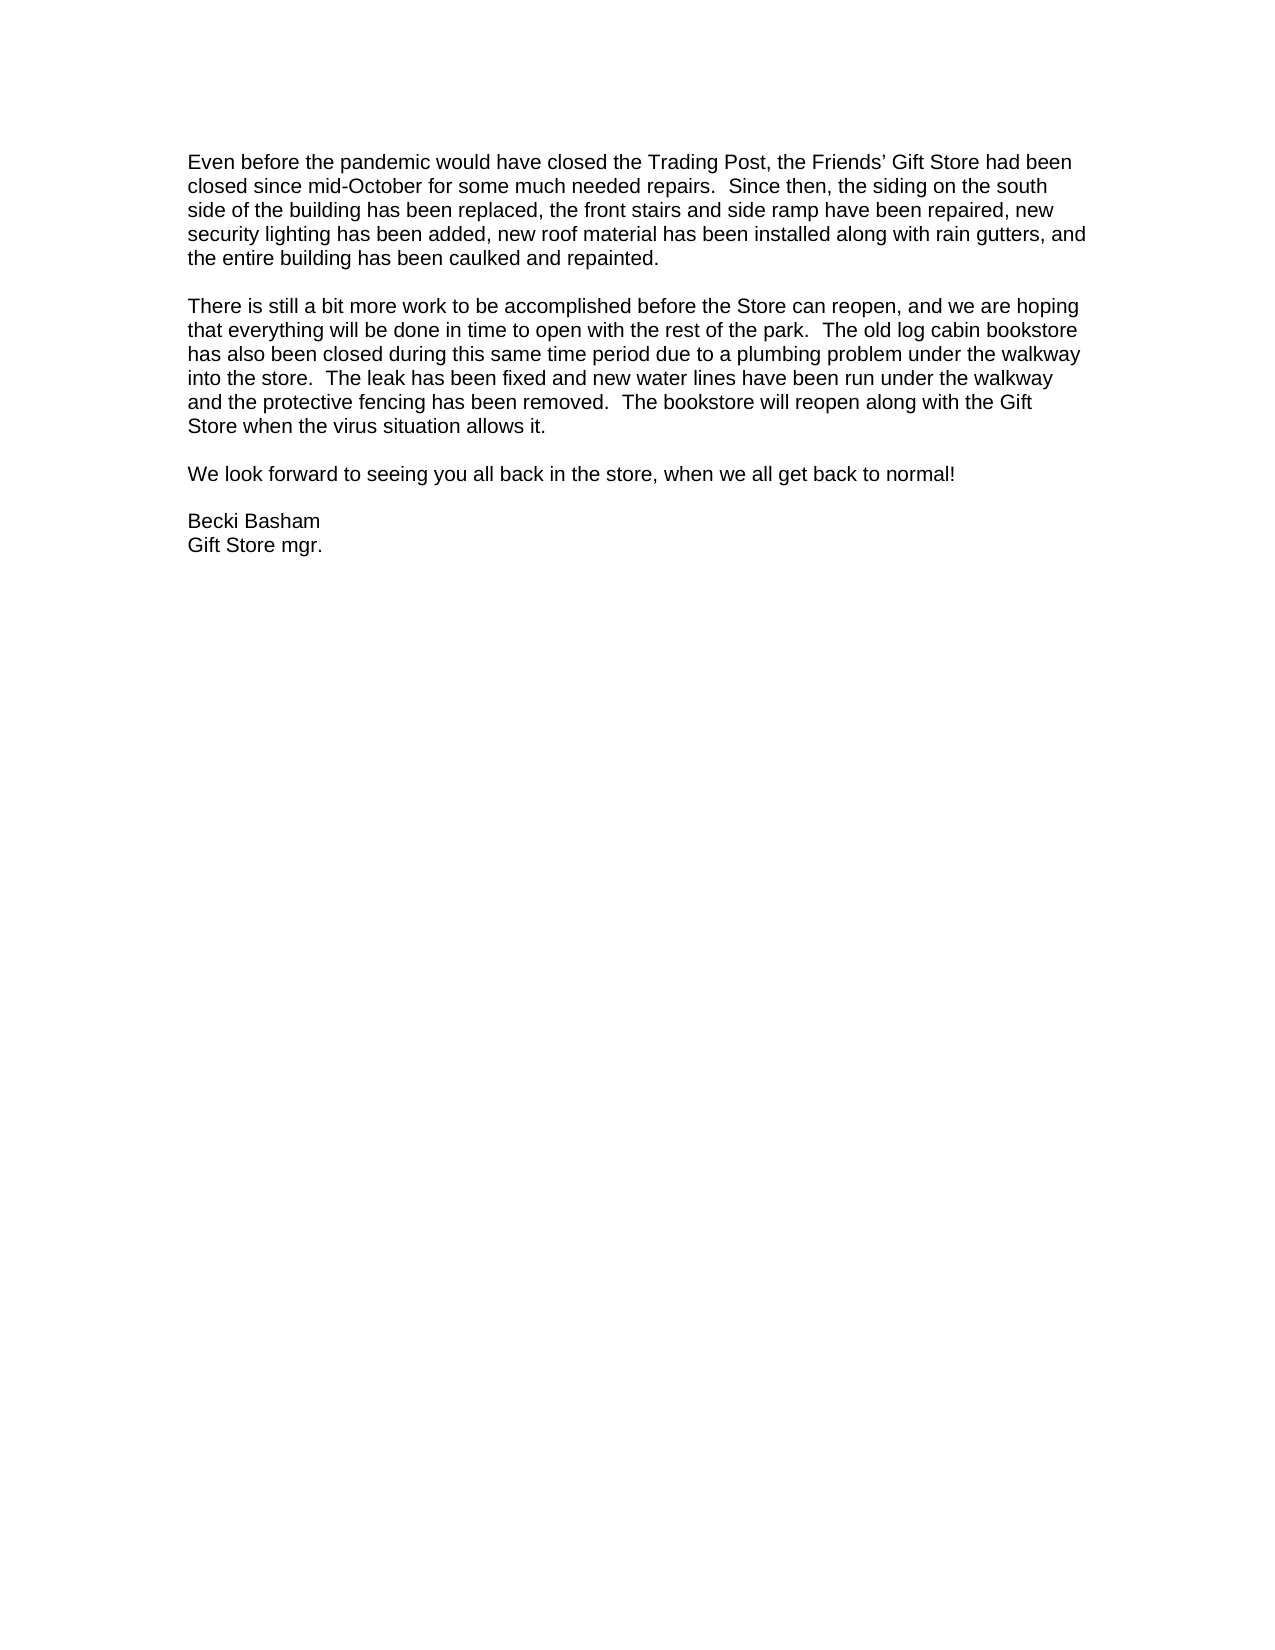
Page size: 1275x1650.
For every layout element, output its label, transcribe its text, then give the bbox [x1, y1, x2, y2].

text There is still a bit more work to be accomplished before the Store can reopen, and we are hoping that everything will be done in time to open with the rest of the park. The old log cabin bookstore has also been closed during this same time period due to a plumbing problem under the walkway into the store. The leak has been fixed and new water lines have been run under the walkway and the protective fencing has been removed. The bookstore will reopen along with the Gift Store when the virus situation allows it. [187, 294, 1087, 437]
text Gift Store mgr. [187, 533, 1087, 557]
text We look forward to seeing you all back in the store, when we all get back to normal! [187, 461, 1087, 485]
text Becki Basham [187, 509, 1087, 533]
text Even before the pandemic would have closed the Trading Post, the Friends’ Gift Store had been closed since mid-October for some much needed repairs. Since then, the siding on the south side of the building has been replaced, the front stairs and side ramp have been repaired, new security lighting has been added, new roof material has been installed along with rain gutters, and the entire building has been caulked and repainted. [187, 150, 1087, 270]
